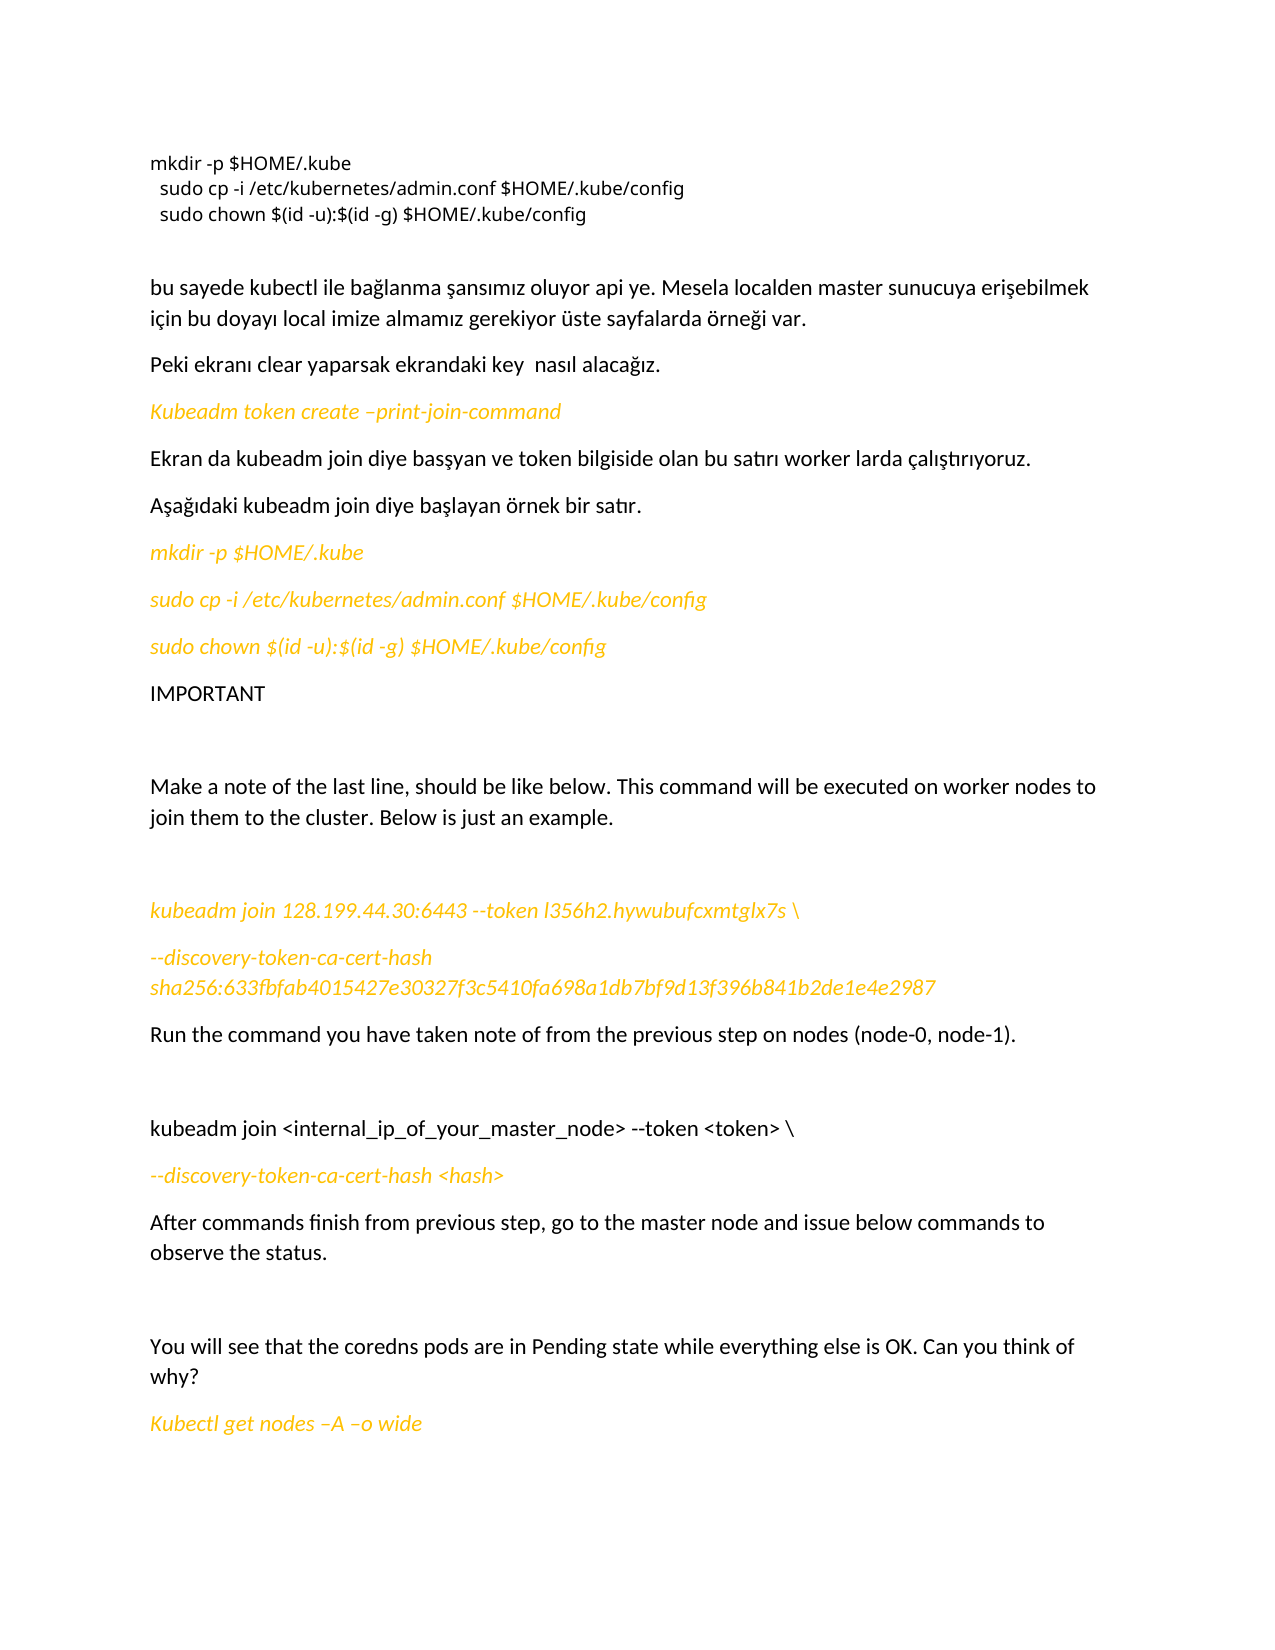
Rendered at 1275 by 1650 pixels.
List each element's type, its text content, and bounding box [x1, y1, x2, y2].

text --discovery-token-ca-cert-hash sha256:633fbfab4015427e30327f3c5410fa698a1db7bf9d13f396b841b2de1e4e2987 [150, 943, 1125, 1001]
text mkdir -p $HOME/.kube [150, 538, 1125, 566]
text You will see that the coredns pods are in Pending state while everything else is OK. Can you think of why? [150, 1332, 1125, 1390]
text Kubeadm token create –print-join-command [150, 397, 1125, 425]
text Aşağıdaki kubeadm join diye başlayan örnek bir satır. [150, 491, 1125, 519]
text --discovery-token-ca-cert-hash <hash> [150, 1161, 1125, 1189]
text Run the command you have taken note of from the previous step on nodes (node-0, node-1). [150, 1020, 1125, 1048]
text Peki ekranı clear yaparsak ekrandaki key nasıl alacağız. [150, 351, 1125, 378]
text sudo cp -i /etc/kubernetes/admin.conf $HOME/.kube/config [150, 585, 1125, 613]
text kubeadm join <internal_ip_of_your_master_node> --token <token> \ [150, 1114, 1125, 1142]
text sudo cp -i /etc/kubernetes/admin.conf $HOME/.kube/config [150, 176, 1125, 201]
text After commands finish from previous step, go to the master node and issue below commands to observe the status. [150, 1208, 1125, 1266]
text Make a note of the last line, should be like below. This command will be executed on worker nodes to join them to the cluster. Below is just an example. [150, 772, 1125, 831]
text mkdir -p $HOME/.kube [150, 150, 1125, 176]
text sudo chown $(id -u):$(id -g) $HOME/.kube/config [150, 632, 1125, 660]
text Ekran da kubeadm join diye basşyan ve token bilgiside olan bu satırı worker larda çalıştırıyoruz. [150, 444, 1125, 472]
text Kubectl get nodes –A –o wide [150, 1409, 1125, 1437]
text bu sayede kubectl ile bağlanma şansımız oluyor api ye. Mesela localden master sunucuya erişebilmek için bu doyayı local imize almamız gerekiyor üste sayfalarda örneği var. [150, 273, 1125, 332]
text kubeadm join 128.199.44.30:6443 --token l356h2.hywubufcxmtglx7s \ [150, 896, 1125, 924]
text IMPORTANT [150, 679, 1125, 707]
text sudo chown $(id -u):$(id -g) $HOME/.kube/config [150, 201, 1125, 227]
